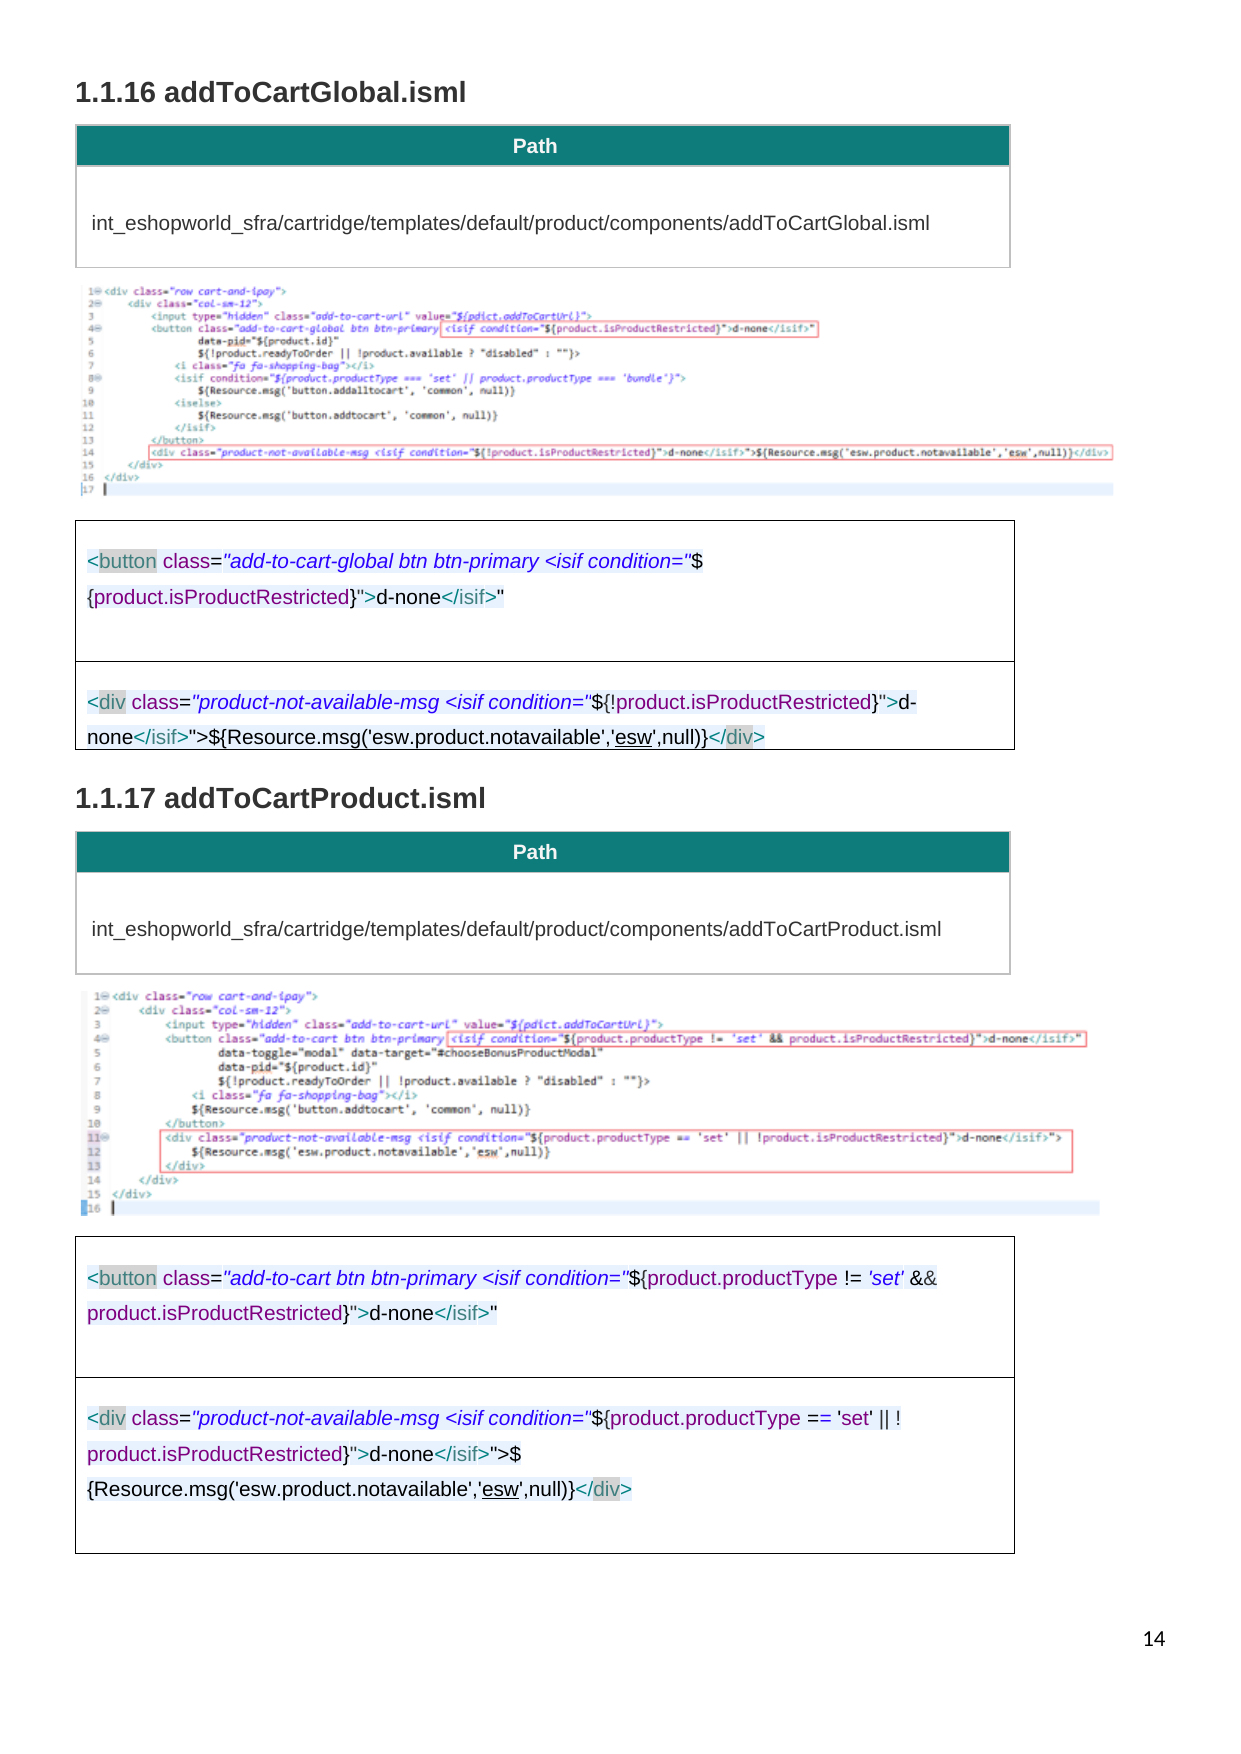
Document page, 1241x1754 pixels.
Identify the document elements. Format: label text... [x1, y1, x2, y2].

table_cell int_eshopworld_sfra/cartridge/templates/default/product/components/addToCartGlobal.isml [77, 167, 1009, 267]
table_cell int_eshopworld_sfra/cartridge/templates/default/product/components/addToCartProduct.isml [77, 873, 1009, 973]
table_header <button class="add-to-cart-global btn btn-primary <isif condition="${product.isProductRestricted}">d-none</isif>" [76, 521, 1014, 661]
table_cell <div class="product-not-available-msg <isif condition="${product.productType == 'set' || !product.isProductRestricted}">d-none</isif>">${Resource.msg('esw.product.notavailable','esw',null)}</div> [76, 1378, 1014, 1553]
table_cell <div class="product-not-available-msg <isif condition="${!product.isProductRestricted}">d-none</isif>">${Resource.msg('esw.product.notavailable','esw',null)}</div> [76, 662, 1014, 749]
picture [80, 285, 1114, 499]
text 1.1.16 addToCartGlobal.isml [75, 75, 1165, 108]
table_header Path [77, 832, 1009, 872]
text 1.1.17 addToCartProduct.isml [75, 781, 1165, 815]
picture [80, 991, 1100, 1216]
table_header <button class="add-to-cart btn btn-primary <isif condition="${product.productType != 'set' && product.isProductRestricted}">d-none</isif>" [76, 1237, 1014, 1377]
table_header Path [77, 126, 1009, 165]
